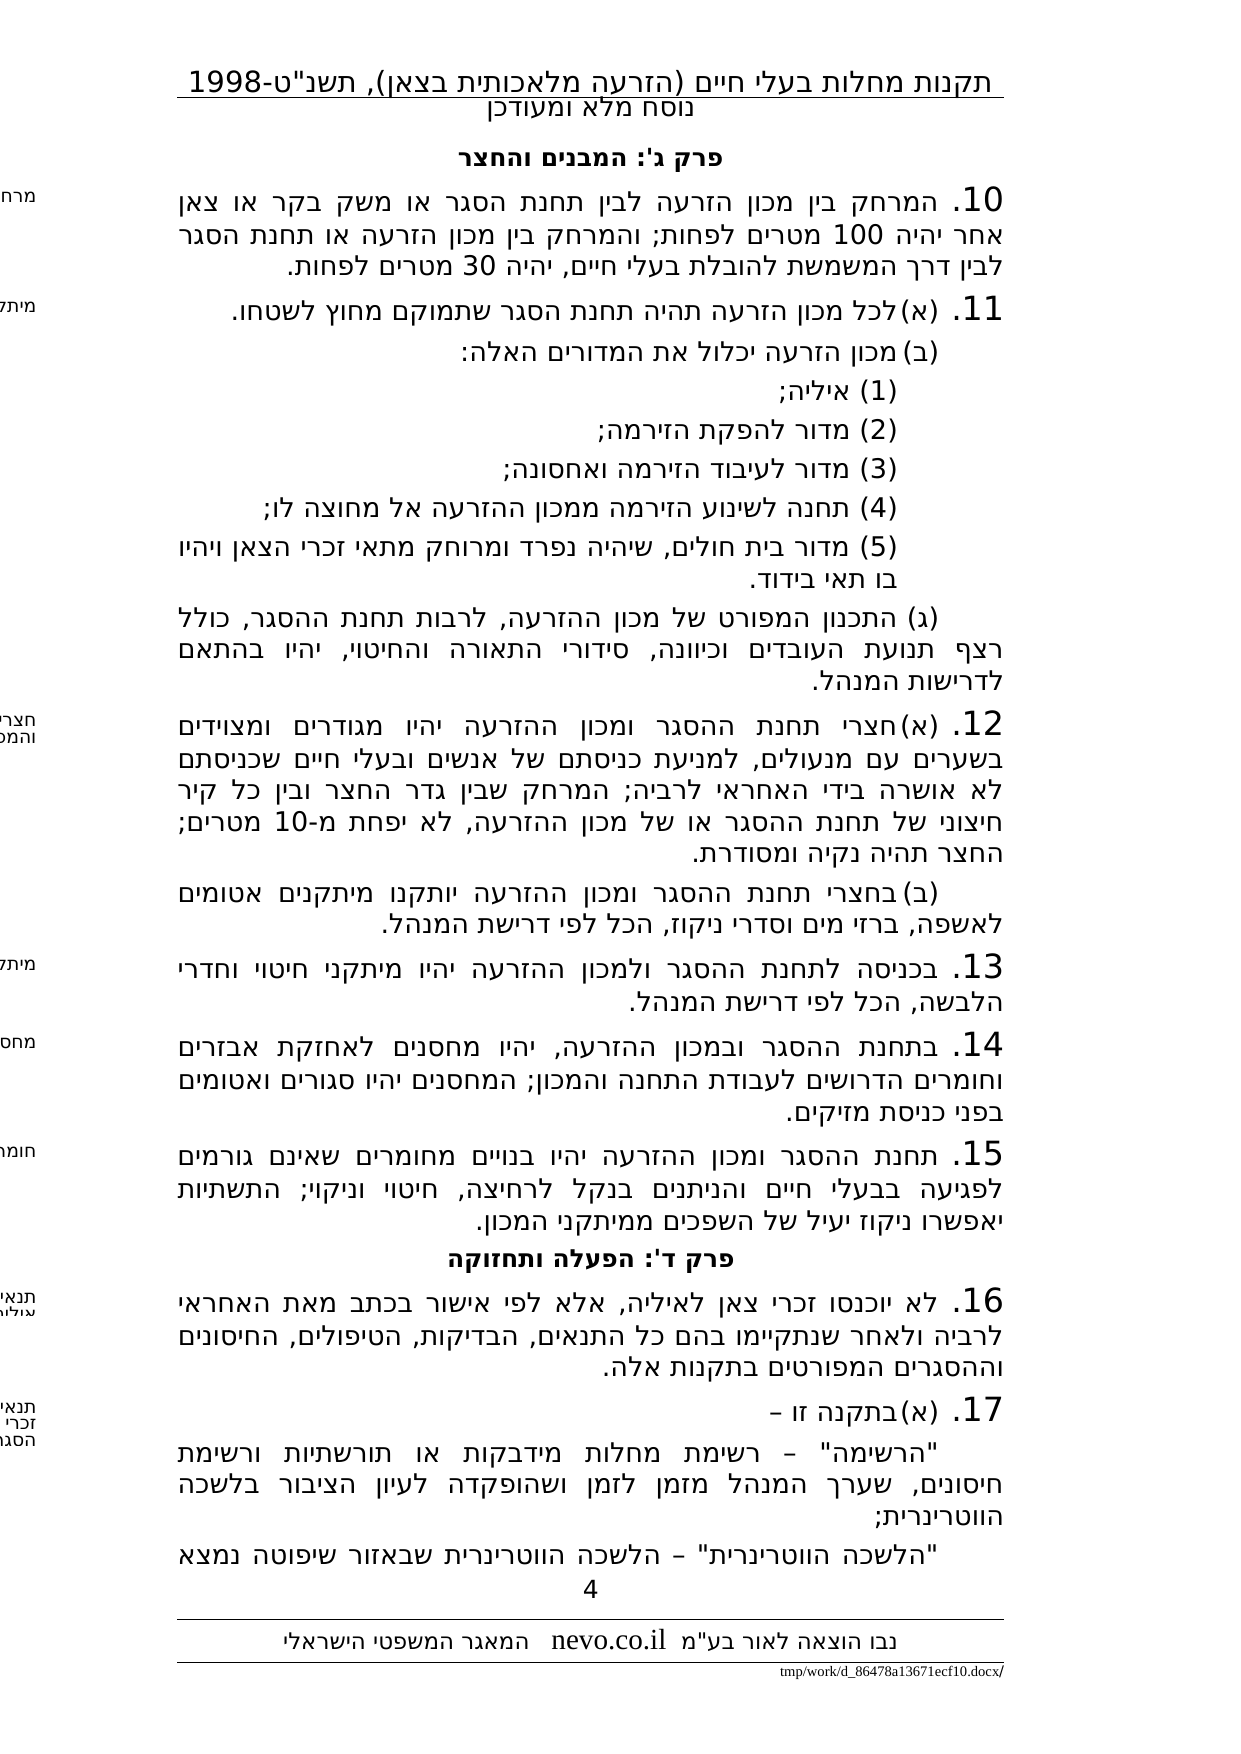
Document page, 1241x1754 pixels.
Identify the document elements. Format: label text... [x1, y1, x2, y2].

text (3) מדור לעיבוד הזירמה ואחסונה; [177, 453, 898, 485]
text 12. (א) חצרי תחנת ההסגר ומכון ההזרעה יהיו מגודרים ומצוידים בשערים עם מנעולים, למניעת כניסתם של אנשים ובעלי חיים שכניסתם לא אושרה בידי האחראי לרביה; המרחק שבין גדר החצר ובין כל קיר חיצוני של תחנת ההסגר או של מכון ההזרעה, לא יפחת מ-; החצר תהיה נקיה ומסודרת. [177, 704, 1004, 869]
text "הרשימה" – רשימת מחלות מידבקות או תורשתיות ורשימת חיסונים, שערך המנהל מזמן לזמן ושהופקדה לעיון הציבור בלשכה הווטרינרית; [177, 1437, 1004, 1532]
text 11. (א) לכל מכון הזרעה תהיה תחנת הסגר שתמוקם מחוץ לשטחו. [177, 290, 1004, 329]
text (4) תחנה לשינוע הזירמה ממכון ההזרעה אל מחוצה לו; [177, 492, 898, 524]
text (5) מדור בית חולים, שיהיה נפרד ומרוחק מתאי זכרי הצאן ויהיו בו תאי בידוד. [177, 531, 898, 594]
text פרק ד': הפעלה ותחזוקה [177, 1244, 1004, 1273]
text 17. (א) בתקנה זו – [177, 1391, 1004, 1429]
text (ג) התכנון המפורט של מכון ההזרעה, לרבות תחנת ההסגר, כולל רצף תנועת העובדים וכיוונה, סידורי התאורה והחיטוי, יהיו בהתאם לדרישות המנהל. [177, 602, 1004, 697]
text (1) איליה; [177, 375, 898, 407]
text 14. בתחנת ההסגר ובמכון ההזרעה, יהיו מחסנים לאחזקת אבזרים וחומרים הדרושים לעבודת התחנה והמכון; המחסנים יהיו סגורים ואטומים בפני כניסת מזיקים. [177, 1025, 1004, 1127]
text פרק ג': המבנים והחצר [177, 144, 1004, 173]
text 16. לא יוכנסו זכרי צאן לאיליה, אלא לפי אישור בכתב מאת האחראי לרביה ולאחר שנתקיימו בהם כל התנאים, הבדיקות, הטיפולים, החיסונים וההסגרים המפורטים בתקנות אלה. [177, 1281, 1004, 1383]
text 15. תחנת ההסגר ומכון ההזרעה יהיו בנויים מחומרים שאינם גורמים לפגיעה בבעלי חיים והניתנים בנקל לרחיצה, חיטוי וניקוי; התשתיות יאפשרו ניקוז יעיל של השפכים ממיתקני המכון. [177, 1135, 1004, 1237]
text (2) מדור להפקת הזירמה; [177, 414, 898, 446]
text (ב) בחצרי תחנת ההסגר ומכון ההזרעה יותקנו מיתקנים אטומים לאשפה, ברזי מים וסדרי ניקוז, הכל לפי דרישת המנהל. [177, 877, 1004, 940]
text 10. המרחק בין מכון הזרעה לבין תחנת הסגר או משק בקר או צאן אחר יהיה לפחות; והמרחק בין מכון הזרעה או תחנת הסגר לבין דרך המשמשת להובלת בעלי חיים, יהיה לפחות. [177, 180, 1004, 282]
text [177, 1539, 1004, 1571]
text 13. בכניסה לתחנת ההסגר ולמכון ההזרעה יהיו מיתקני חיטוי וחדרי הלבשה, הכל לפי דרישת המנהל. [177, 947, 1004, 1018]
text (ב) מכון הזרעה יכלול את המדורים האלה: [177, 336, 1004, 368]
